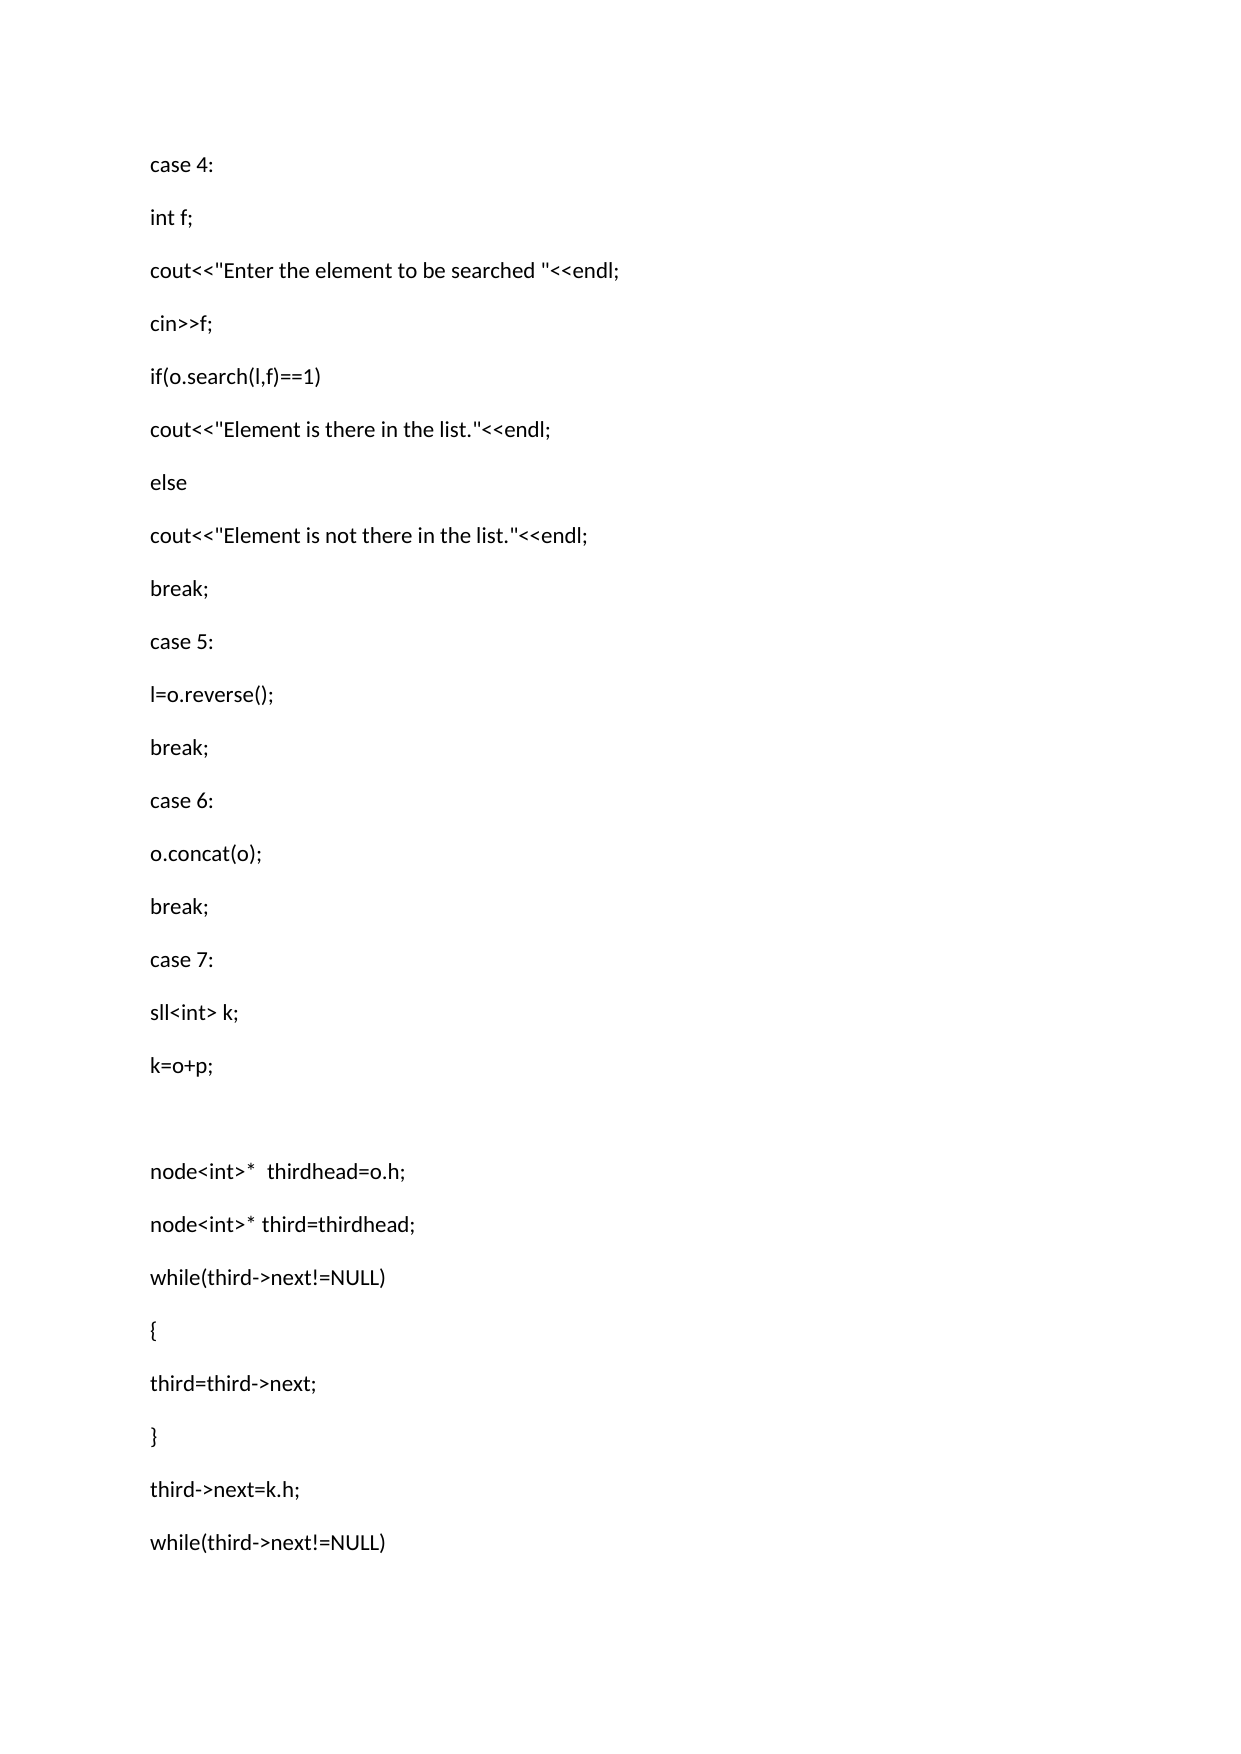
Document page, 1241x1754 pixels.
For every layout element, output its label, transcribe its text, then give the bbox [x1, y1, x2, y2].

text break; [150, 892, 1090, 920]
text cout<<"Enter the element to be searched "<<endl; [150, 256, 1090, 284]
text sll<int> k; [150, 998, 1090, 1026]
text while(third->next!=NULL) [150, 1528, 1090, 1557]
text cout<<"Element is there in the list."<<endl; [150, 415, 1090, 443]
text third=third->next; [150, 1369, 1090, 1397]
text node<int>* third=thirdhead; [150, 1210, 1090, 1238]
text while(third->next!=NULL) [150, 1263, 1090, 1291]
text k=o+p; [150, 1051, 1090, 1079]
text cin>>f; [150, 309, 1090, 337]
text case 6: [150, 786, 1090, 814]
text { [150, 1316, 1090, 1344]
text case 5: [150, 627, 1090, 655]
text l=o.reverse(); [150, 680, 1090, 708]
text node<int>* thirdhead=o.h; [150, 1157, 1090, 1185]
text int f; [150, 203, 1090, 231]
text third->next=k.h; [150, 1476, 1090, 1503]
text o.concat(o); [150, 839, 1090, 867]
text else [150, 468, 1090, 496]
text case 4: [150, 150, 1090, 178]
text case 7: [150, 945, 1090, 973]
text break; [150, 733, 1090, 761]
text break; [150, 574, 1090, 602]
text cout<<"Element is not there in the list."<<endl; [150, 521, 1090, 549]
text if(o.search(l,f)==1) [150, 362, 1090, 390]
text } [150, 1422, 1090, 1451]
